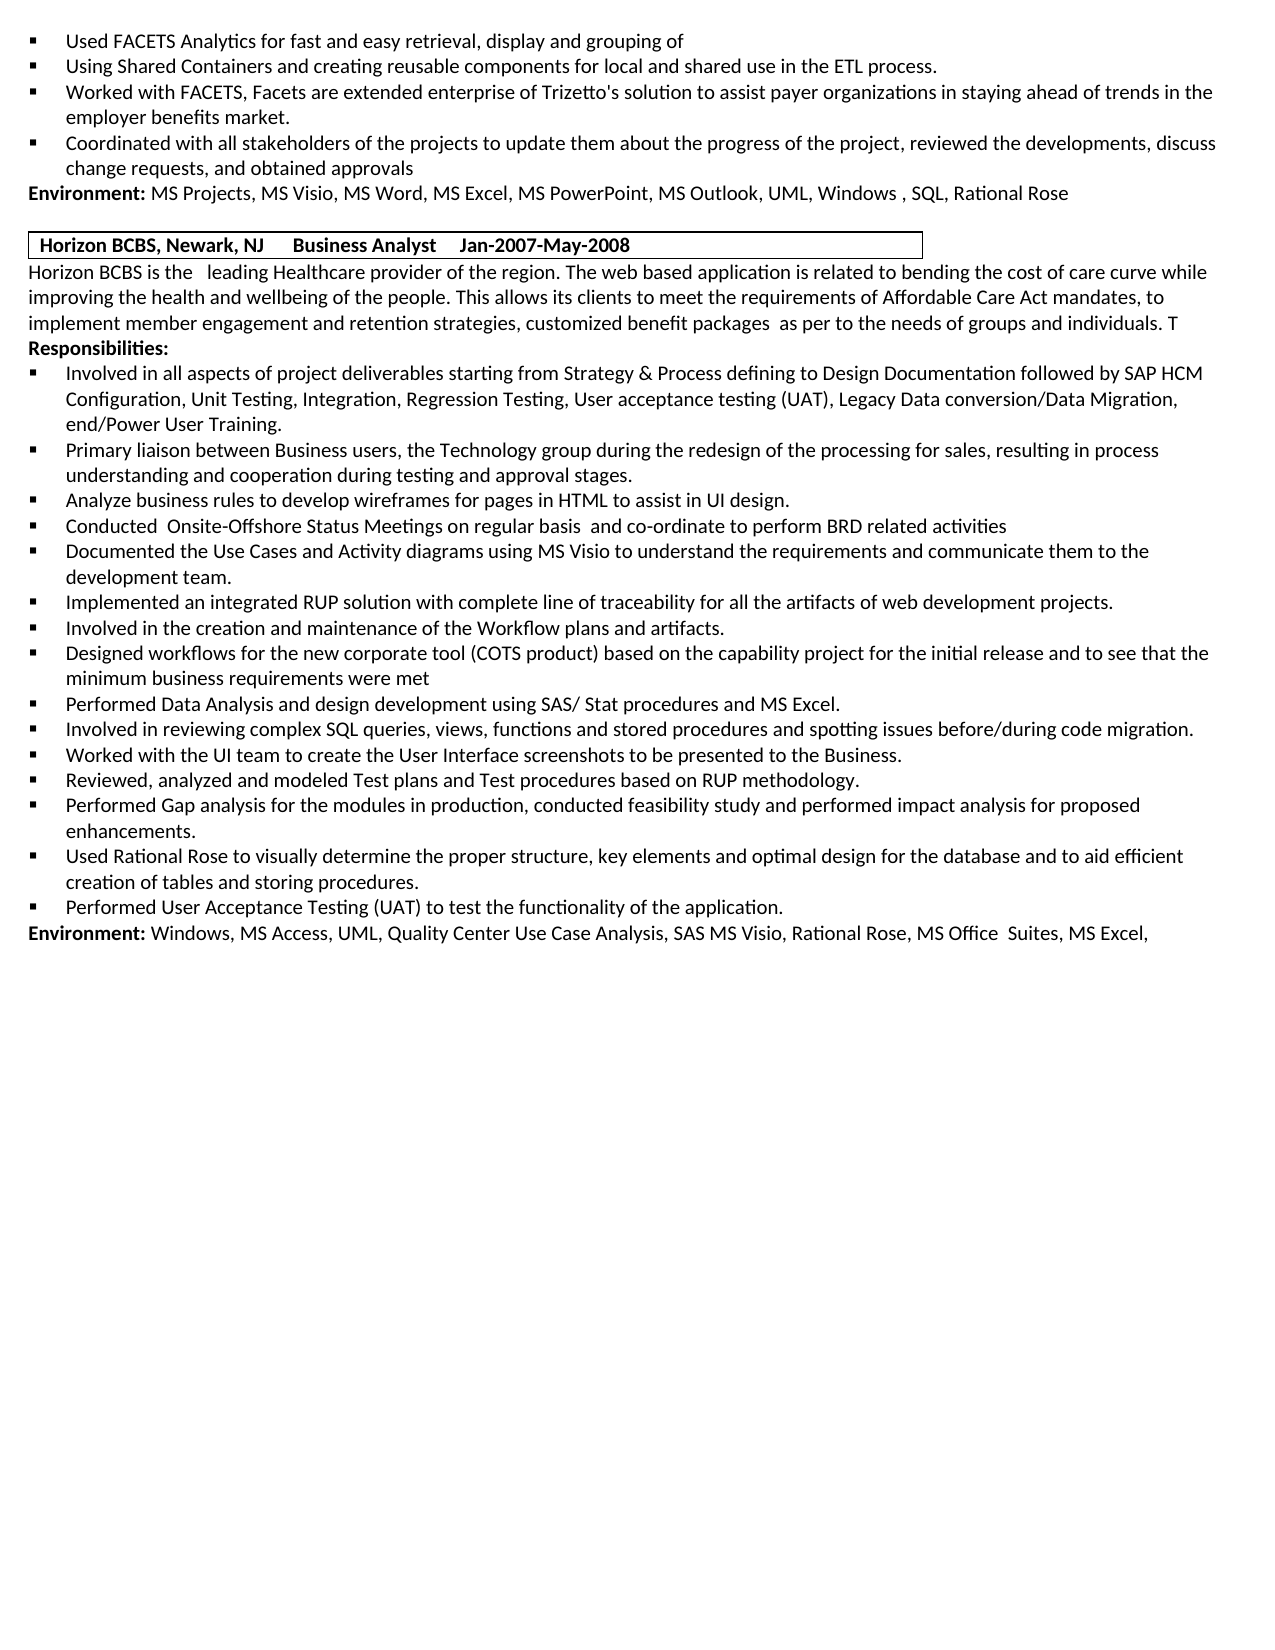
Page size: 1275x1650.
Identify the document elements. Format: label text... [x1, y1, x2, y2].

list Implemented an integrated RUP solution with complete line of traceability for all the artifacts of web development projects. [28, 589, 1228, 615]
list Documented the Use Cases and Activity diagrams using MS Visio to understand the requirements and communicate them to the development team. [28, 538, 1228, 589]
list Involved in the creation and maintenance of the Workflow plans and artifacts. [28, 615, 1228, 640]
list Involved in reviewing complex SQL queries, views, functions and stored procedures and spotting issues before/during code migration. [28, 716, 1228, 742]
list Worked with the UI team to create the User Interface screenshots to be presented to the Business. [28, 742, 1228, 767]
list Performed Gap analysis for the modules in production, conducted feasibility study and performed impact analysis for proposed enhancements. [28, 793, 1228, 843]
text Responsibilities: [28, 335, 1228, 361]
list Worked with FACETS, Facets are extended enterprise of Trizetto's solution to assist payer organizations in staying ahead of trends in the employer benefits market. [28, 79, 1228, 130]
list Primary liaison between Business users, the Technology group during the redesign of the processing for sales, resulting in process understanding and cooperation during testing and approval stages. [28, 437, 1228, 488]
table_header Horizon BCBS, Newark, NJ Business Analyst Jan-2007-May-2008 [29, 233, 922, 258]
list Designed workflows for the new corporate tool (COTS product) based on the capability project for the initial release and to see that the minimum business requirements were met [28, 640, 1228, 691]
list Involved in all aspects of project deliverables starting from Strategy & Process defining to Design Documentation followed by SAP HCM Configuration, Unit Testing, Integration, Regression Testing, User acceptance testing (UAT), Legacy Data conversion/Data Migration, end/Power User Training. [28, 361, 1228, 437]
list Performed Data Analysis and design development using SAS/ Stat procedures and MS Excel. [28, 691, 1228, 716]
text Environment: Windows, MS Access, UML, Quality Center Use Case Analysis, SAS MS Visio, Rational Rose, MS Office Suites, MS Excel, [0, 920, 1228, 945]
list Coordinated with all stakeholders of the projects to update them about the progress of the project, reviewed the developments, discuss change requests, and obtained approvals [28, 130, 1228, 181]
list Used Rational Rose to visually determine the proper structure, key elements and optimal design for the database and to aid efficient creation of tables and storing procedures. [28, 843, 1228, 894]
text Horizon BCBS is the leading Healthcare provider of the region. The web based application is related to bending the cost of care curve while improving the health and wellbeing of the people. This allows its clients to meet the requirements of Affordable Care Act mandates, to implement member engagement and retention strategies, customized benefit packages as per to the needs of groups and individuals. T [28, 259, 1228, 335]
list Using Shared Containers and creating reusable components for local and shared use in the ETL process. [28, 53, 1228, 79]
text Environment: MS Projects, MS Visio, MS Word, MS Excel, MS PowerPoint, MS Outlook, UML, Windows , SQL, Rational Rose [28, 181, 1228, 206]
list Used FACETS Analytics for fast and easy retrieval, display and grouping of [28, 28, 1228, 53]
list Reviewed, analyzed and modeled Test plans and Test procedures based on RUP methodology. [28, 767, 1228, 793]
list Performed User Acceptance Testing (UAT) to test the functionality of the application. [28, 894, 1228, 920]
list Analyze business rules to develop wireframes for pages in HTML to assist in UI design. [28, 488, 1228, 513]
list Conducted Onsite-Offshore Status Meetings on regular basis and co-ordinate to perform BRD related activities [28, 513, 1228, 538]
